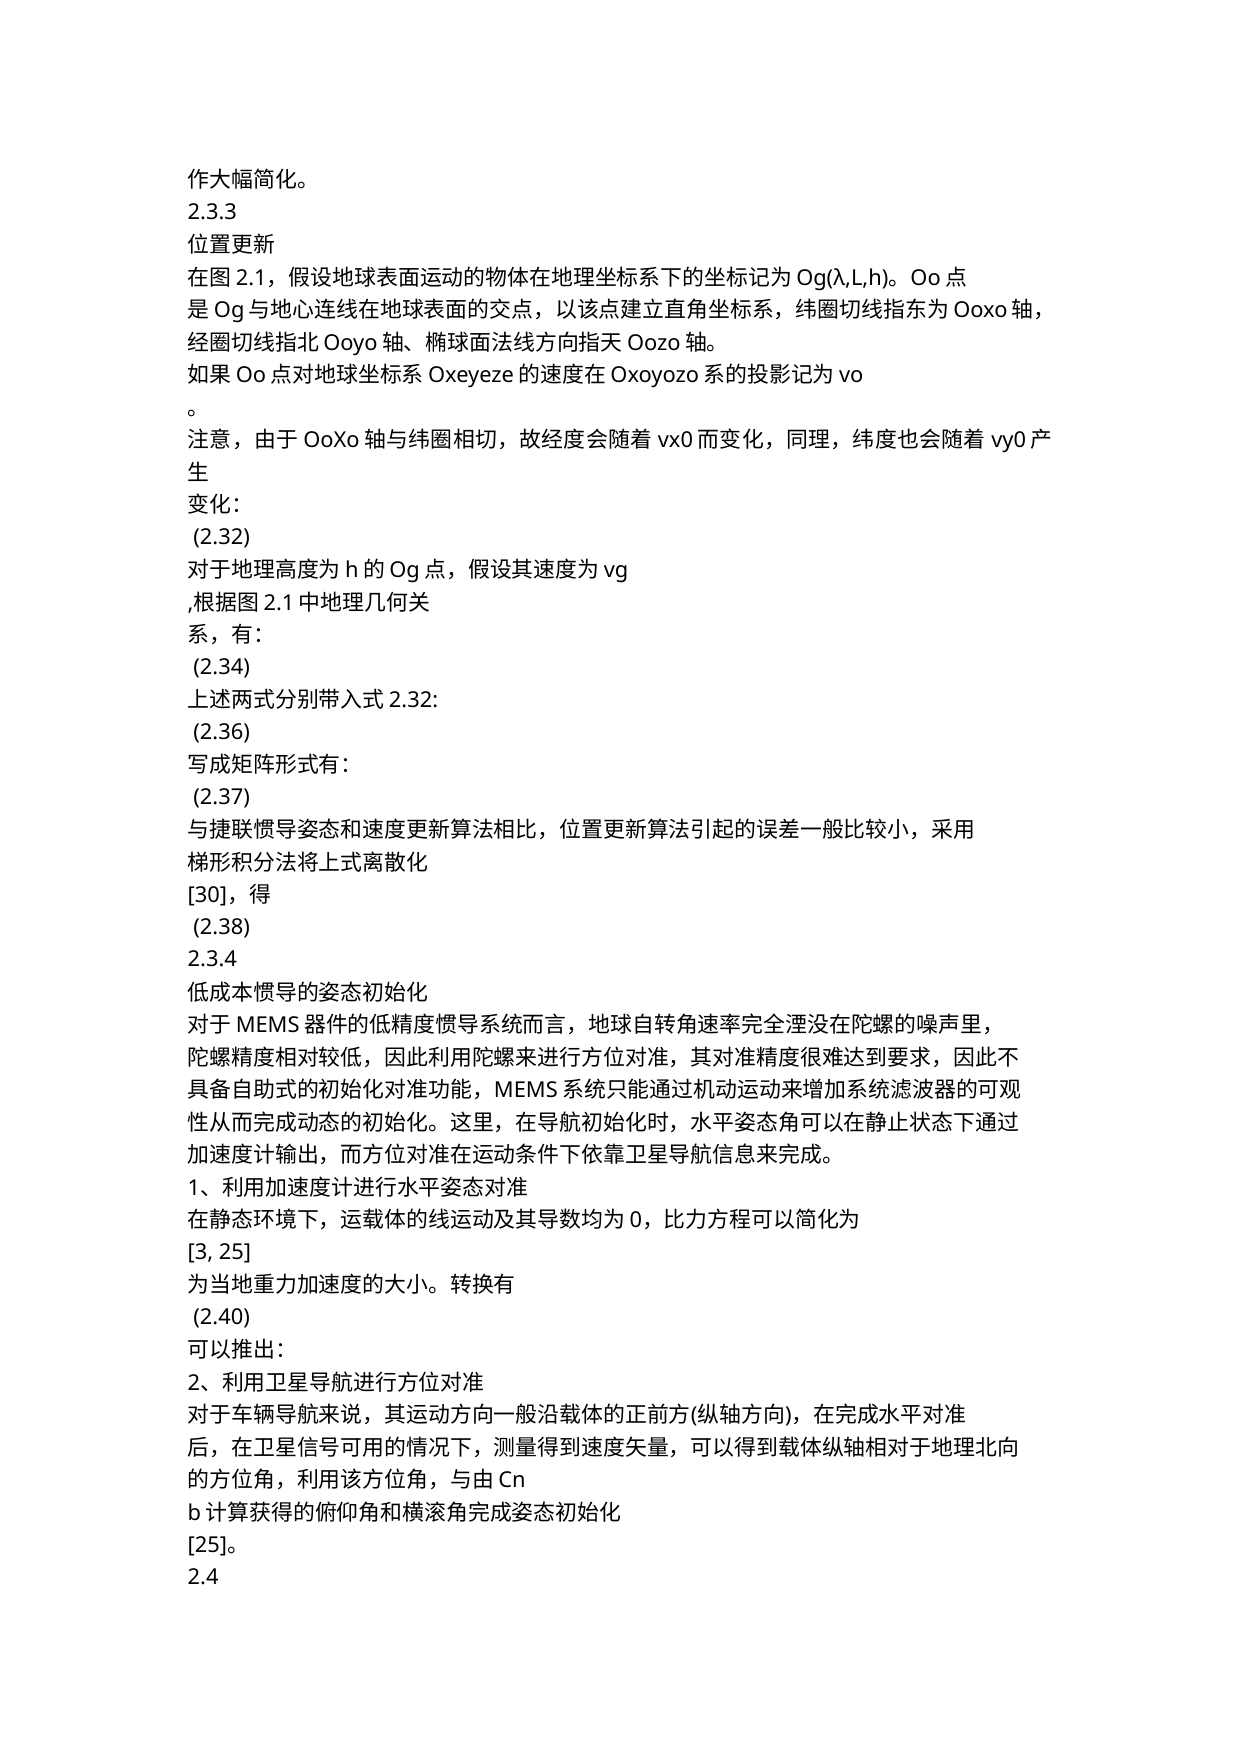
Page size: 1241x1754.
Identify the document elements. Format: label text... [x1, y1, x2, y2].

text 在图2.1，假设地球表面运动的物体在地理坐标系下的坐标记为Og(λ,L,h)。Oo点 [187, 259, 1053, 292]
text 经圈切线指北Ooyo轴、椭球面法线方向指天Oozo轴。 [187, 324, 1053, 357]
text 2、利用卫星导航进行方位对准 [187, 1364, 1053, 1397]
text 具备自助式的初始化对准功能，MEMS系统只能通过机动运动来增加系统滤波器的可观 [187, 1072, 1053, 1104]
text 与捷联惯导姿态和速度更新算法相比，位置更新算法引起的误差一般比较小，采用 [187, 812, 1053, 844]
text 陀螺精度相对较低，因此利用陀螺来进行方位对准，其对准精度很难达到要求，因此不 [187, 1039, 1053, 1072]
text 性从而完成动态的初始化。这里，在导航初始化时，水平姿态角可以在静止状态下通过 [187, 1104, 1053, 1137]
text (2.32) [187, 519, 1053, 552]
text (2.40) [187, 1299, 1053, 1332]
text 2.3.4 [187, 942, 1053, 974]
text 。 [187, 389, 1053, 422]
text 如果Oo点对地球坐标系Oxeyeze的速度在Oxoyozo系的投影记为vo [187, 357, 1053, 389]
text 的方位角，利用该方位角，与由Cn [187, 1462, 1053, 1494]
text 后，在卫星信号可用的情况下，测量得到速度矢量，可以得到载体纵轴相对于地理北向 [187, 1429, 1053, 1462]
text 可以推出： [187, 1332, 1053, 1364]
text 为当地重力加速度的大小。转换有 [187, 1267, 1053, 1299]
text 对于MEMS器件的低精度惯导系统而言，地球自转角速率完全湮没在陀螺的噪声里， [187, 1007, 1053, 1039]
text 2.4 [187, 1559, 1053, 1592]
text [3, 25] [187, 1234, 1053, 1267]
text 作大幅简化。 [187, 162, 1053, 194]
text 变化： [187, 487, 1053, 519]
text b计算获得的俯仰角和横滚角完成姿态初始化 [187, 1494, 1053, 1527]
text 位置更新 [187, 227, 1053, 259]
text [30]，得 [187, 877, 1053, 909]
text (2.38) [187, 909, 1053, 942]
text 上述两式分别带入式2.32: [187, 682, 1053, 714]
text 系，有： [187, 617, 1053, 649]
text 加速度计输出，而方位对准在运动条件下依靠卫星导航信息来完成。 [187, 1137, 1053, 1169]
text (2.34) [187, 649, 1053, 682]
text (2.36) [187, 714, 1053, 747]
text (2.37) [187, 779, 1053, 812]
text [25]。 [187, 1527, 1053, 1559]
text 对于地理高度为h的Og点，假设其速度为vg [187, 552, 1053, 584]
text 写成矩阵形式有： [187, 747, 1053, 779]
text 2.3.3 [187, 194, 1053, 227]
text 对于车辆导航来说，其运动方向一般沿载体的正前方(纵轴方向)，在完成水平对准 [187, 1397, 1053, 1429]
text ,根据图2.1中地理几何关 [187, 584, 1053, 617]
text 是Og与地心连线在地球表面的交点，以该点建立直角坐标系，纬圈切线指东为Ooxo轴， [187, 292, 1053, 324]
text 注意，由于OoXo轴与纬圈相切，故经度会随着vx0而变化，同理，纬度也会随着vy0产生 [187, 422, 1053, 487]
text 低成本惯导的姿态初始化 [187, 974, 1053, 1007]
text 1、利用加速度计进行水平姿态对准 [187, 1169, 1053, 1202]
text 梯形积分法将上式离散化 [187, 844, 1053, 877]
text 在静态环境下，运载体的线运动及其导数均为0，比力方程可以简化为 [187, 1202, 1053, 1234]
